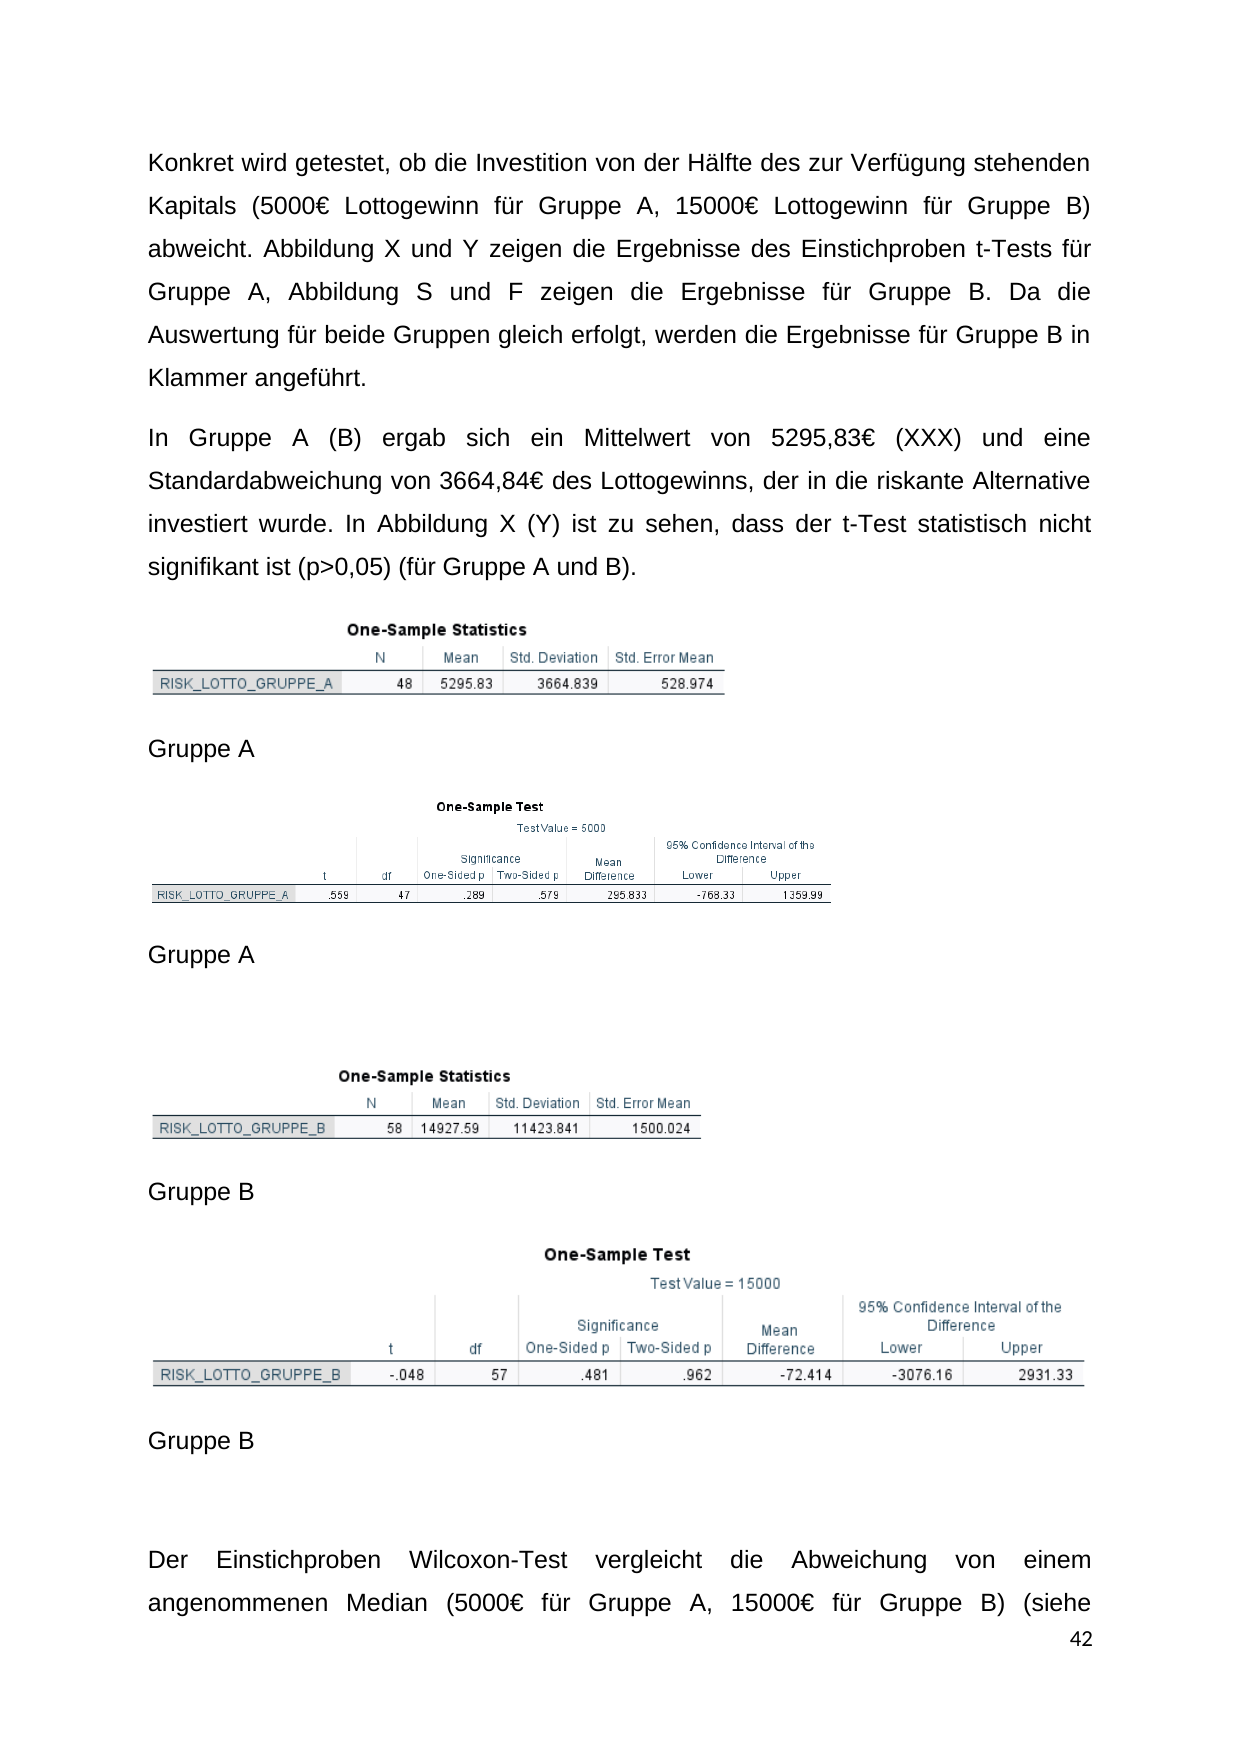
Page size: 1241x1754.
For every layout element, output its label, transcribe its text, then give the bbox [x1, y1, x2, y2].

picture [147, 1236, 1093, 1395]
text Gruppe A [148, 734, 1093, 762]
text Gruppe B [148, 1426, 1093, 1454]
text Gruppe B [148, 1177, 1093, 1206]
picture [147, 793, 837, 909]
text In Gruppe A (B) ergab sich ein Mittelwert von 5295,83€ (XXX) und eine Standardabweichung von 3664,84€ des Lottogewinns, der in die riskante Alternative investiert wurde. In Abbildung X (Y) ist zu sehen, dass der t-Test statistisch nicht signifikant ist (p>0,05) (für Gruppe A und B). [148, 423, 1093, 581]
picture [147, 1059, 709, 1147]
picture [147, 612, 733, 703]
text Gruppe A [148, 940, 1093, 968]
